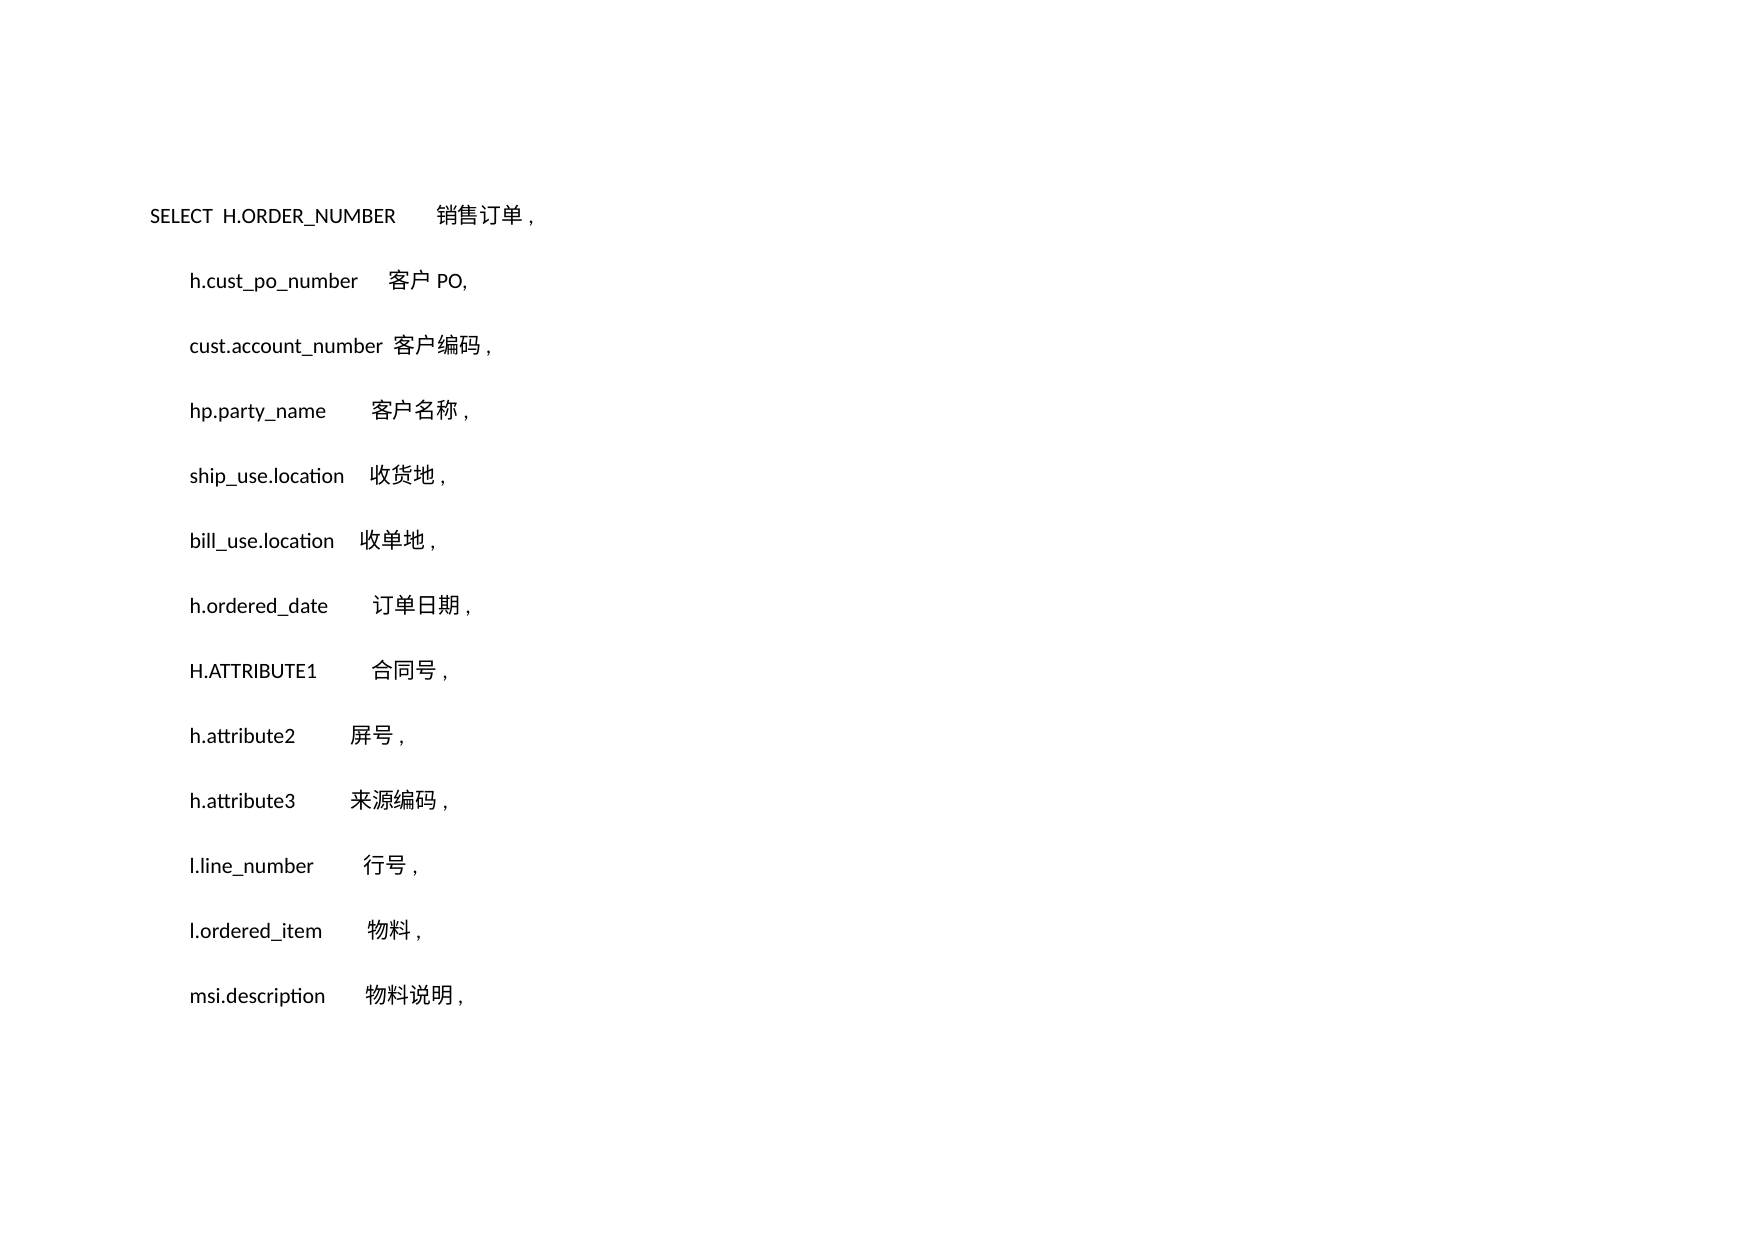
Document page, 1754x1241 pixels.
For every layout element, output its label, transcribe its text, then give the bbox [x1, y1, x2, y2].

text l.line_number 行号 , [150, 848, 1604, 880]
text hp.party_name 客户名称 , [150, 393, 1604, 425]
text msi.description 物料说明 , [150, 978, 1604, 1010]
text ship_use.location 收货地 , [150, 458, 1604, 490]
text h.cust_po_number 客户 PO, [150, 263, 1604, 295]
text H.ATTRIBUTE1 合同号 , [150, 653, 1604, 685]
text h.ordered_date 订单日期 , [150, 588, 1604, 620]
text l.ordered_item 物料 , [150, 913, 1604, 945]
text SELECT H.ORDER_NUMBER 销售订单 , [150, 198, 1604, 230]
text h.attribute3 来源编码 , [150, 783, 1604, 815]
text h.attribute2 屏号 , [150, 718, 1604, 750]
text cust.account_number 客户编码 , [150, 328, 1604, 360]
text bill_use.location 收单地 , [150, 523, 1604, 555]
